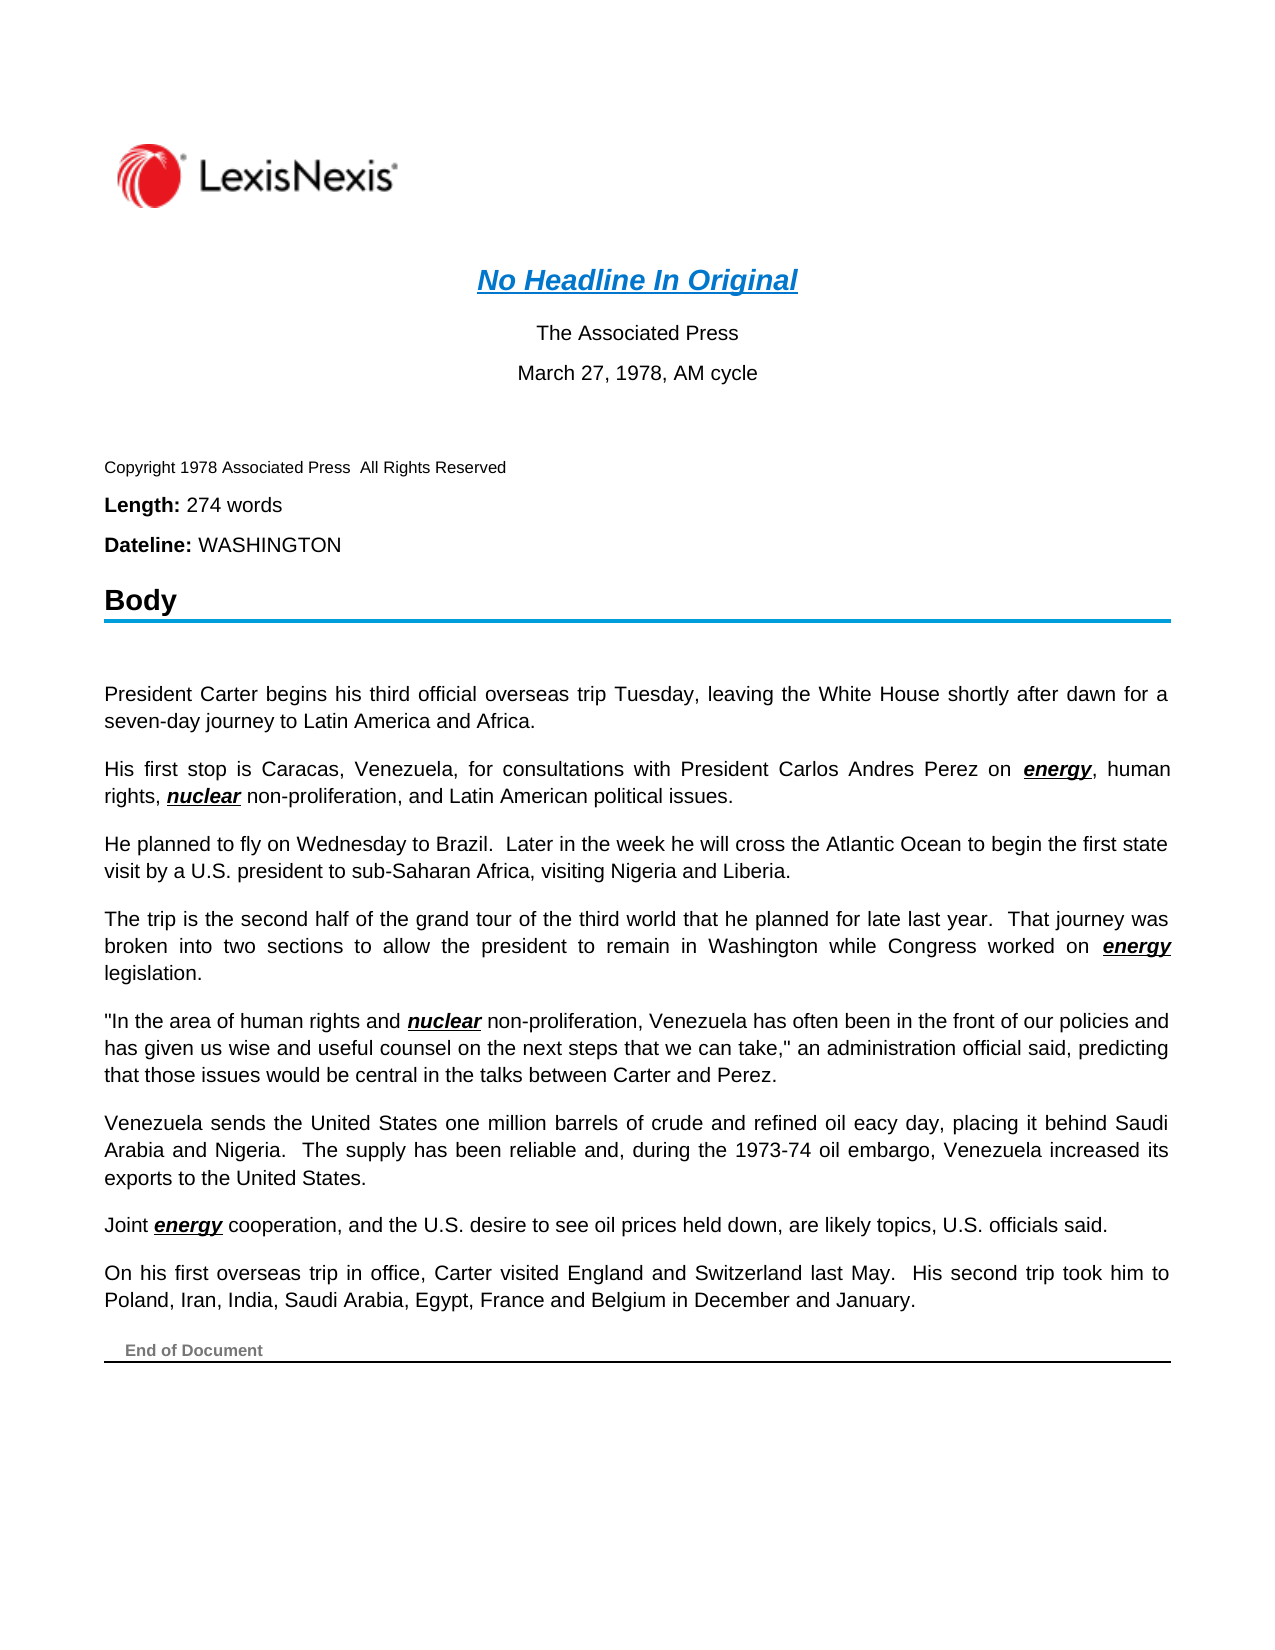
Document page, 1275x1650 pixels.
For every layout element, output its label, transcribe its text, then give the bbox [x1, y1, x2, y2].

text Body [104, 581, 1171, 617]
text No Headline In Original [104, 261, 1171, 297]
text March 27, 1978, AM cycle [104, 357, 1171, 384]
text The trip is the second half of the grand tour of the third world that he planned for late last year. That journey was broken into two sections to allow the president to remain in Washington while Congress worked on energy legislation. [104, 904, 1171, 985]
text Dateline: WASHINGTON [104, 529, 1171, 556]
text Joint energy cooperation, and the U.S. desire to see oil prices held down, are likely topics, U.S. officials said. [104, 1210, 1171, 1237]
text "In the area of human rights and nuclear non-proliferation, Venezuela has often been in the front of our policies and has given us wise and useful counsel on the next steps that we can take," an administration official said, predicting that those issues would be central in the talks between Carter and Perez. [104, 1006, 1171, 1087]
text End of Document [125, 1341, 1171, 1360]
text President Carter begins his third official overseas trip Tuesday, leaving the White House shortly after dawn for a seven-day journey to Latin America and Africa. [104, 679, 1171, 733]
text Length: 274 words [104, 490, 1171, 517]
text The Associated Press [104, 318, 1171, 345]
picture [104, 144, 412, 208]
text He planned to fly on Wednesday to Brazil. Later in the week he will cross the Atlantic Ocean to begin the first state visit by a U.S. president to sub-Saharan Africa, visiting Nigeria and Liberia. [104, 829, 1171, 883]
text His first stop is Caracas, Venezuela, for consultations with President Carlos Andres Perez on energy, human rights, nuclear non-proliferation, and Latin American political issues. [104, 754, 1171, 808]
text Venezuela sends the United States one million barrels of crude and refined oil eacy day, placing it behind Saudi Arabia and Nigeria. The supply has been reliable and, during the 1973-74 oil embargo, Venezuela increased its exports to the United States. [104, 1108, 1171, 1189]
text Copyright 1978 Associated Press All Rights Reserved [104, 426, 1171, 477]
text On his first overseas trip in office, Carter visited England and Switzerland last May. His second trip took him to Poland, Iran, India, Saudi Arabia, Egypt, France and Belgium in December and January. [104, 1258, 1171, 1312]
